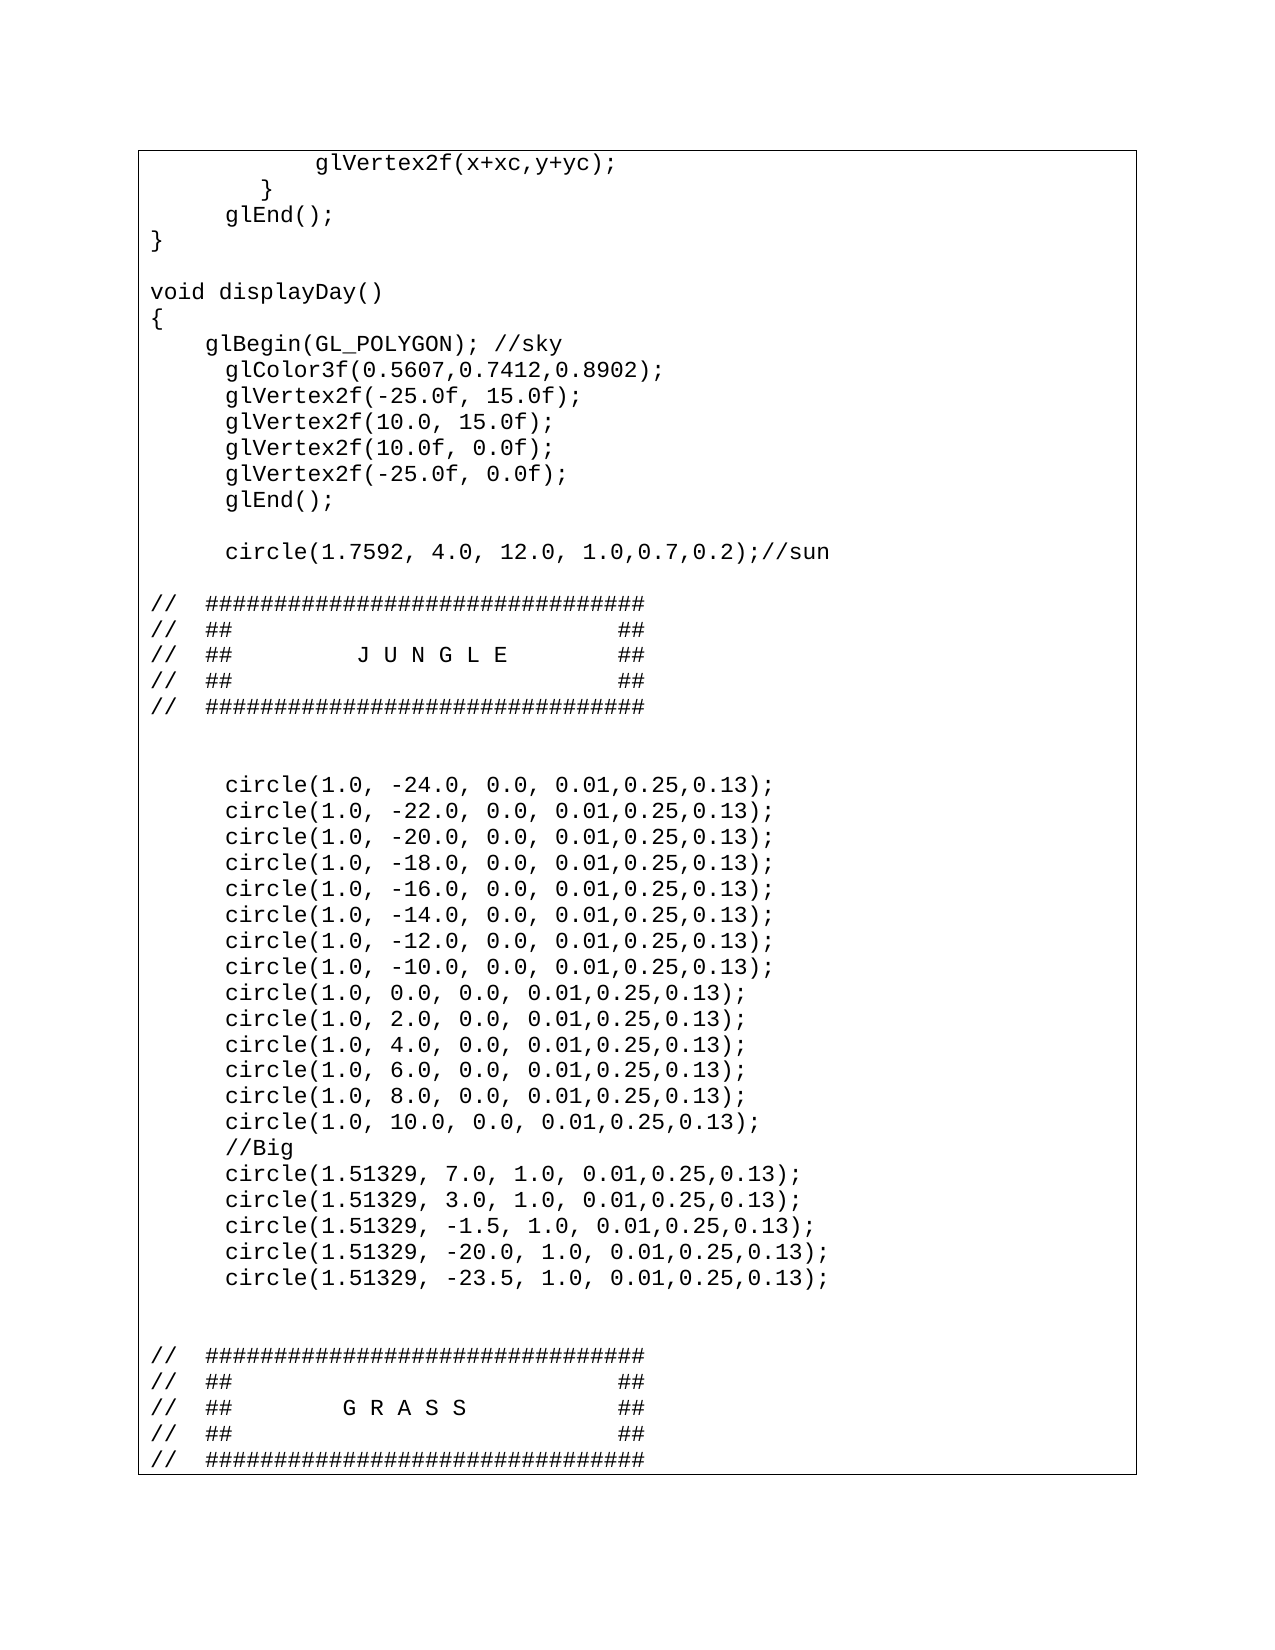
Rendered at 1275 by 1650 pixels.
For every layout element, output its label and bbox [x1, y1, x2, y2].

table_cell [139, 151, 1136, 1474]
